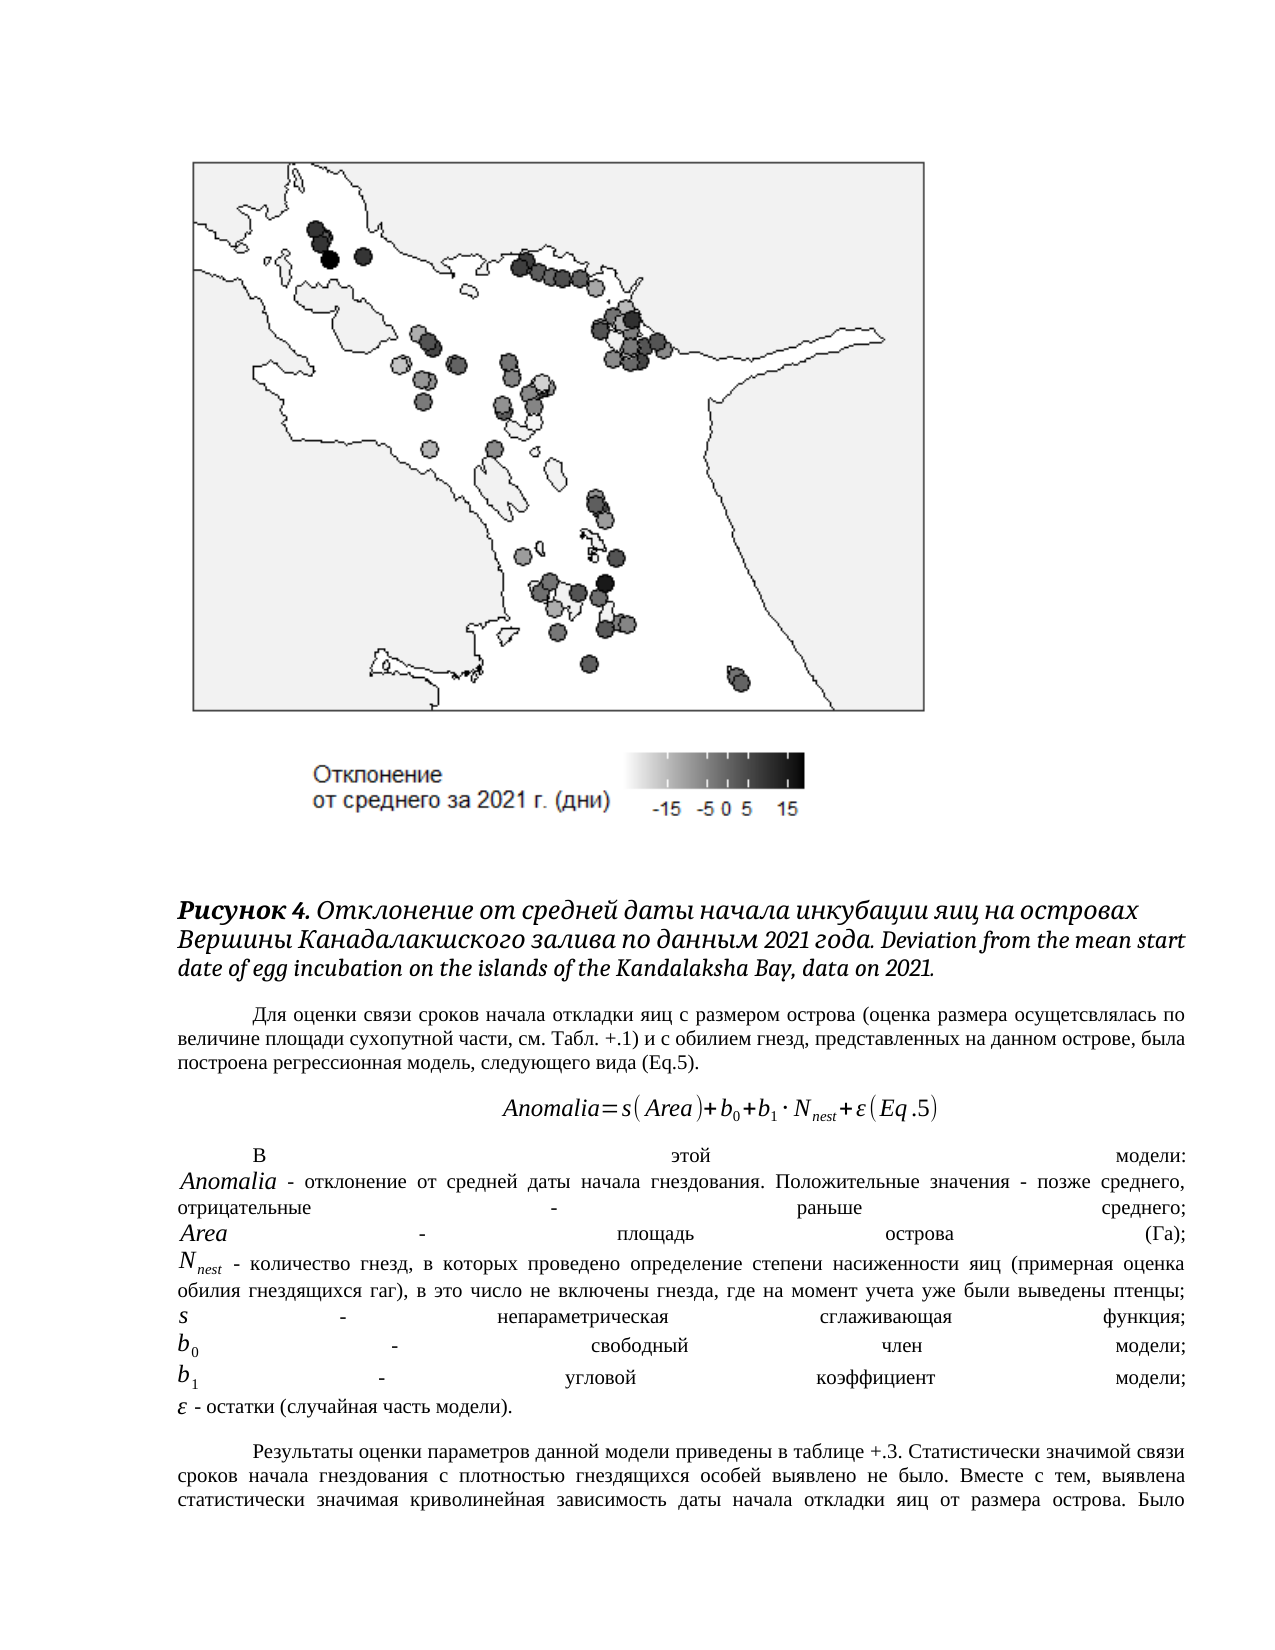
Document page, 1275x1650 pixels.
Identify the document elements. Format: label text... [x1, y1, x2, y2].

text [177, 1439, 1186, 1511]
text Для оценки связи сроков начала откладки яиц с размером острова (оценка размера осущетсвлялась по величине площади сухопутной части, см. Табл. +.1) и с обилием гнезд, представленных на данном острове, была построена регрессионная модель, следующего вида (Eq.5). [177, 1002, 1186, 1074]
picture [177, 118, 935, 876]
text Рисунок 4. Отклонение от средней даты начала инкубации яиц на островах Вершины Канадалакшского залива по данным 2021 года. Deviation from the mean start date of egg incubation on the islands of the Kandalaksha Bay, data on 2021. [177, 897, 1186, 983]
text В этой модели: - отклонение от средней даты начала гнездования. Положительные значения - позже среднего, отрицательные - раньше среднего; - площадь острова (Га); - количество гнезд, в которых проведено определение степени насиженности яиц (примерная оценка обилия гнездящихся гаг), в это число не включены гнезда, где на момент учета уже были выведены птенцы; - непараметрическая сглаживающая функция; - свободный член модели; - угловой коэффициент модели; - остатки (случайная часть модели). [177, 1143, 1186, 1420]
